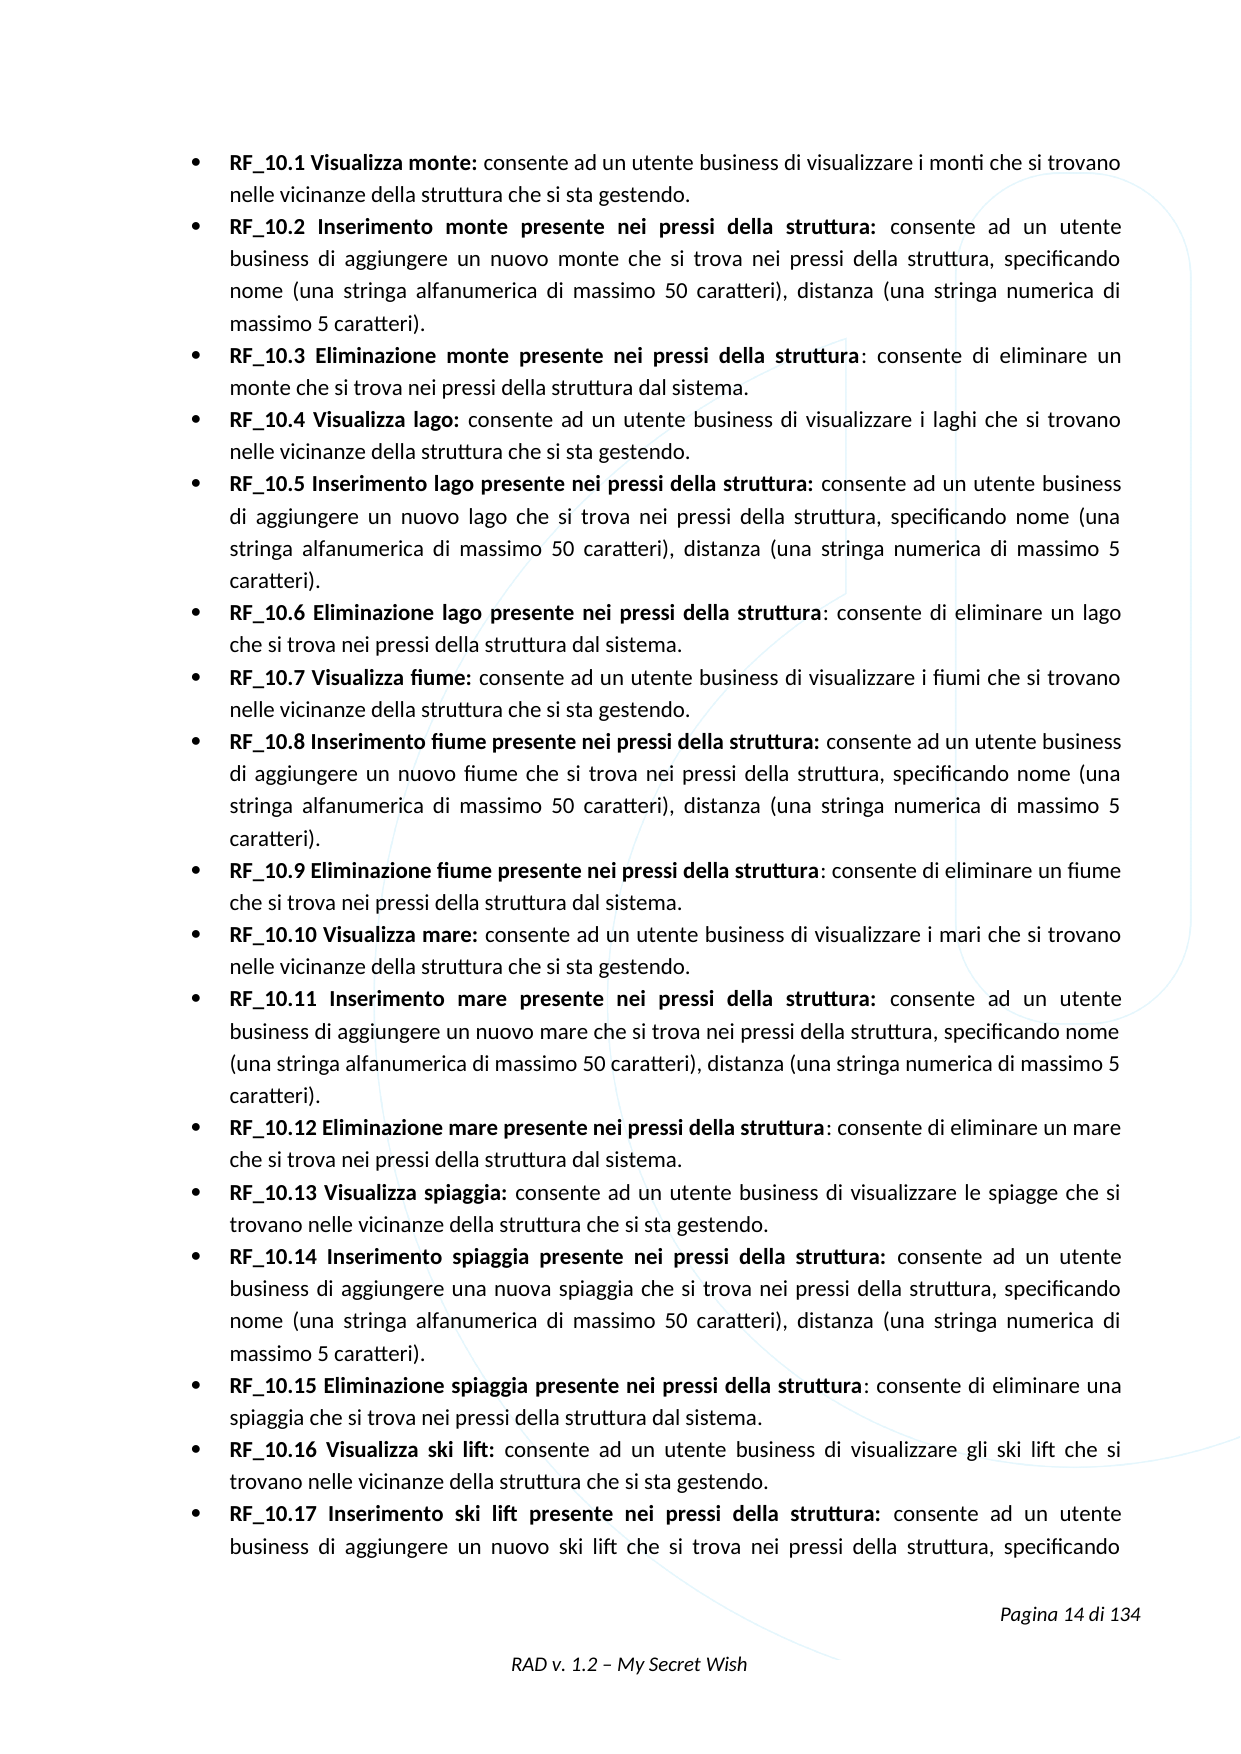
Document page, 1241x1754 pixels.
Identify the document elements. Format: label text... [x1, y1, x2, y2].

list RF_10.10 Visualizza mare: consente ad un utente business di visualizzare i mari che si trovano nelle vicinanze della struttura che si sta gestendo. [192, 920, 1122, 980]
list RF_10.2 Inserimento monte presente nei pressi della struttura: consente ad un utente business di aggiungere un nuovo monte che si trova nei pressi della struttura, specificando nome (una stringa alfanumerica di massimo 50 caratteri), distanza (una stringa numerica di massimo 5 caratteri). [192, 212, 1122, 337]
list RF_10.7 Visualizza fiume: consente ad un utente business di visualizzare i fiumi che si trovano nelle vicinanze della struttura che si sta gestendo. [192, 663, 1122, 723]
picture [373, 172, 1241, 1660]
list RF_10.4 Visualizza lago: consente ad un utente business di visualizzare i laghi che si trovano nelle vicinanze della struttura che si sta gestendo. [192, 405, 1122, 465]
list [192, 1499, 1122, 1560]
list RF_10.12 Eliminazione mare presente nei pressi della struttura: consente di eliminare un mare che si trova nei pressi della struttura dal sistema. [192, 1113, 1122, 1173]
list RF_10.5 Inserimento lago presente nei pressi della struttura: consente ad un utente business di aggiungere un nuovo lago che si trova nei pressi della struttura, specificando nome (una stringa alfanumerica di massimo 50 caratteri), distanza (una stringa numerica di massimo 5 caratteri). [192, 469, 1122, 594]
list RF_10.1 Visualizza monte: consente ad un utente business di visualizzare i monti che si trovano nelle vicinanze della struttura che si sta gestendo. [192, 148, 1122, 208]
list RF_10.13 Visualizza spiaggia: consente ad un utente business di visualizzare le spiagge che si trovano nelle vicinanze della struttura che si sta gestendo. [192, 1178, 1122, 1238]
list RF_10.15 Eliminazione spiaggia presente nei pressi della struttura: consente di eliminare una spiaggia che si trova nei pressi della struttura dal sistema. [192, 1371, 1122, 1431]
list RF_10.11 Inserimento mare presente nei pressi della struttura: consente ad un utente business di aggiungere un nuovo mare che si trova nei pressi della struttura, specificando nome (una stringa alfanumerica di massimo 50 caratteri), distanza (una stringa numerica di massimo 5 caratteri). [192, 984, 1122, 1109]
list RF_10.9 Eliminazione fiume presente nei pressi della struttura: consente di eliminare un fiume che si trova nei pressi della struttura dal sistema. [192, 856, 1122, 916]
list RF_10.8 Inserimento fiume presente nei pressi della struttura: consente ad un utente business di aggiungere un nuovo fiume che si trova nei pressi della struttura, specificando nome (una stringa alfanumerica di massimo 50 caratteri), distanza (una stringa numerica di massimo 5 caratteri). [192, 727, 1122, 852]
list RF_10.16 Visualizza ski lift: consente ad un utente business di visualizzare gli ski lift che si trovano nelle vicinanze della struttura che si sta gestendo. [192, 1435, 1122, 1495]
list RF_10.6 Eliminazione lago presente nei pressi della struttura: consente di eliminare un lago che si trova nei pressi della struttura dal sistema. [192, 598, 1122, 658]
list RF_10.3 Eliminazione monte presente nei pressi della struttura: consente di eliminare un monte che si trova nei pressi della struttura dal sistema. [192, 341, 1122, 401]
list RF_10.14 Inserimento spiaggia presente nei pressi della struttura: consente ad un utente business di aggiungere una nuova spiaggia che si trova nei pressi della struttura, specificando nome (una stringa alfanumerica di massimo 50 caratteri), distanza (una stringa numerica di massimo 5 caratteri). [192, 1242, 1122, 1367]
